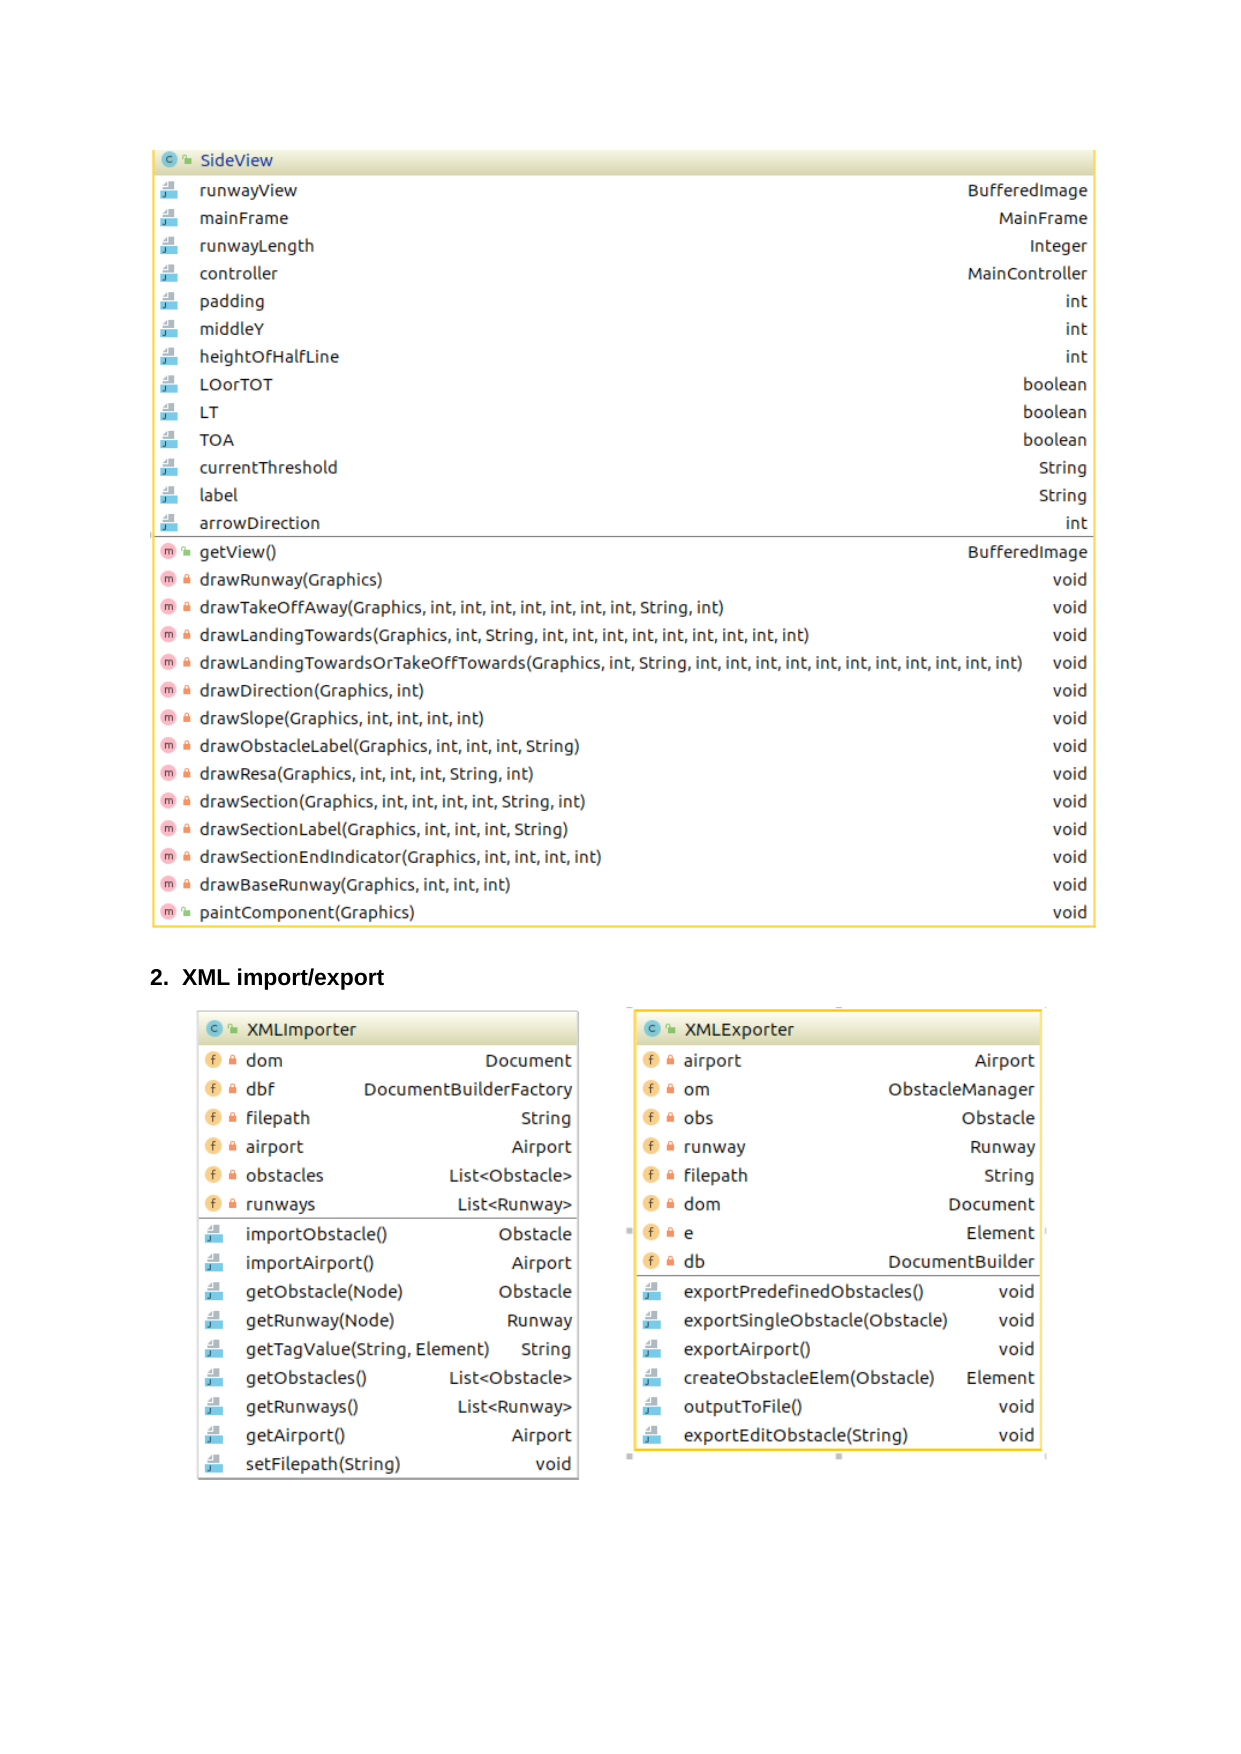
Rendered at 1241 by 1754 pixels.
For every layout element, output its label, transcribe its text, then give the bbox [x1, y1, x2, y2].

picture [150, 150, 1098, 930]
text 2. XML import/export [150, 964, 1090, 990]
picture [193, 1007, 1047, 1487]
